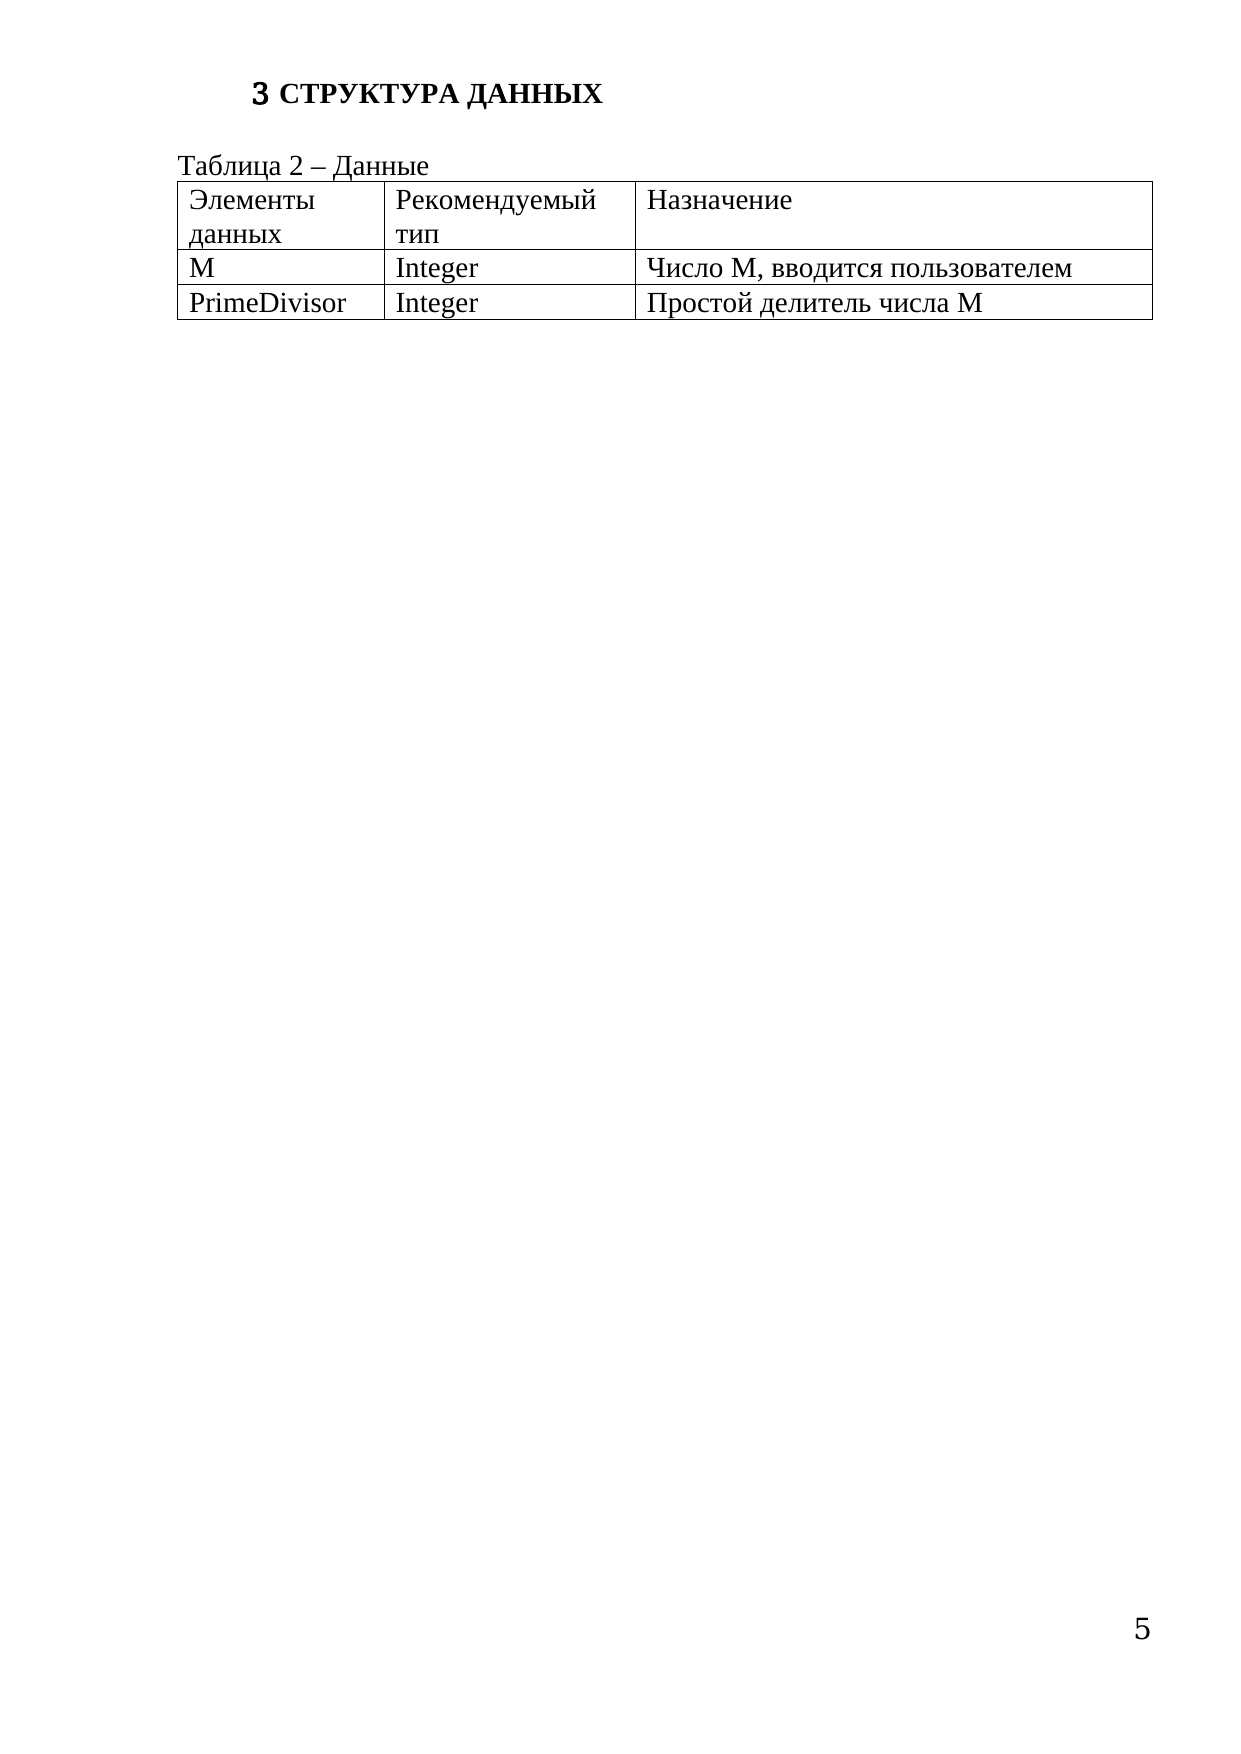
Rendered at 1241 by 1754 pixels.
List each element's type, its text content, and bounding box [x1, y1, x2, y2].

table_header Рекомендуемый тип [385, 182, 635, 249]
text Таблица 2 – Данные [177, 148, 1152, 181]
table_cell Integer [385, 285, 635, 318]
table_cell M [178, 250, 384, 284]
table_cell Число M, вводится пользователем [636, 250, 1152, 284]
table_cell Простой делитель числа M [636, 285, 1152, 318]
table_header Элементы данных [178, 182, 384, 249]
table_cell PrimeDivisor [178, 285, 384, 318]
table_cell Integer [385, 250, 635, 284]
subtitle Структура данных [251, 75, 1152, 110]
table_header Назначение [636, 182, 1152, 249]
